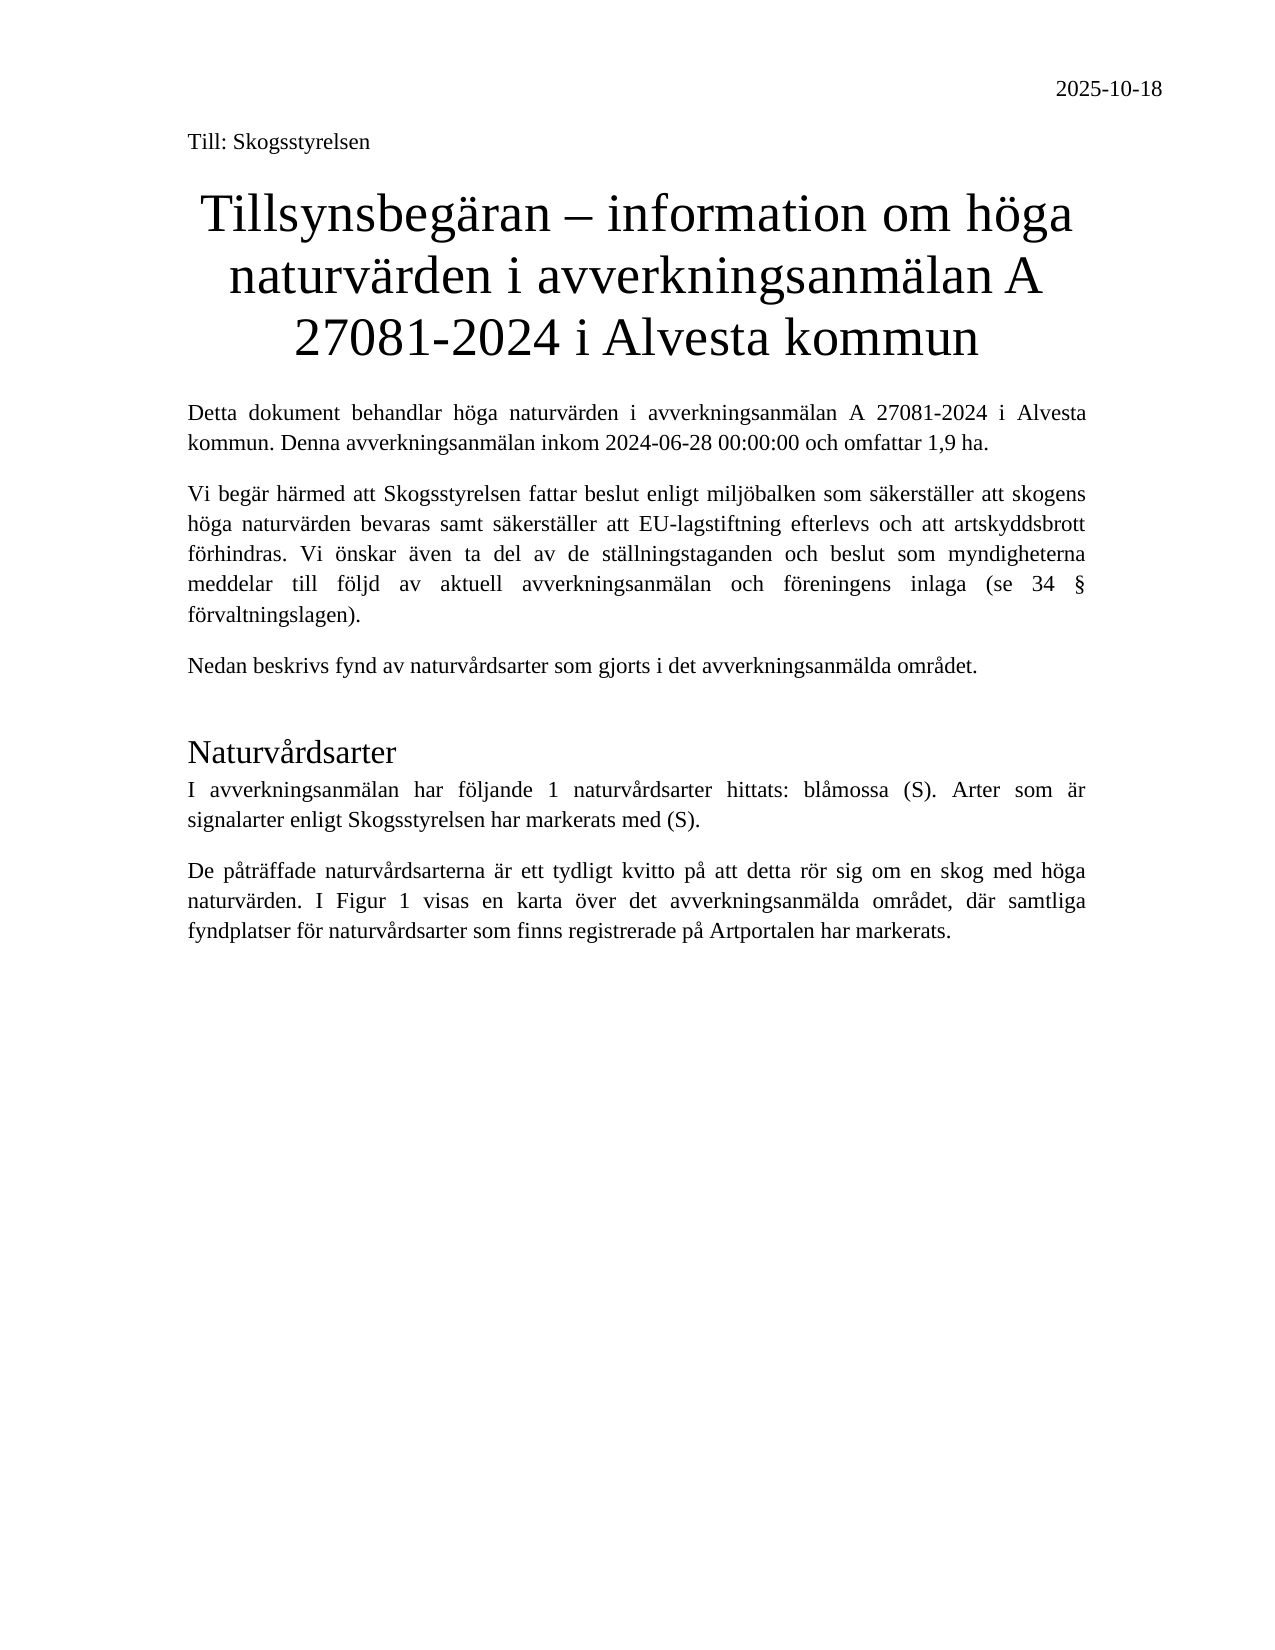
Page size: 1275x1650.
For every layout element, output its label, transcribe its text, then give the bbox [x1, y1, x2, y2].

title Tillsynsbegäran – information om höga naturvärden i avverkningsanmälan A 27081-2024 i Alvesta kommun [187, 180, 1087, 367]
subtitle Naturvårdsarter [187, 732, 1087, 770]
text De påträffade naturvårdsarterna är ett tydligt kvitto på att detta rör sig om en skog med höga naturvärden. I Figur 1 visas en karta över det avverkningsanmälda området, där samtliga fyndplatser för naturvårdsarter som finns registrerade på Artportalen har markerats. [187, 857, 1087, 944]
text I avverkningsanmälan har följande 1 naturvårdsarter hittats: blåmossa (S). Arter som är signalarter enligt Skogsstyrelsen har markerats med (S). [187, 776, 1087, 832]
text Vi begär härmed att Skogsstyrelsen fattar beslut enligt miljöbalken som säkerställer att skogens höga naturvärden bevaras samt säkerställer att EU-lagstiftning efterlevs och att artskyddsbrott förhindras. Vi önskar även ta del av de ställningstaganden och beslut som myndigheterna meddelar till följd av aktuell avverkningsanmälan och föreningens inlaga (se 34 § förvaltningslagen). [187, 480, 1087, 627]
text Detta dokument behandlar höga naturvärden i avverkningsanmälan A 27081-2024 i Alvesta kommun. Denna avverkningsanmälan inkom 2024-06-28 00:00:00 och omfattar 1,9 ha. [187, 398, 1087, 455]
text Nedan beskrivs fynd av naturvårdsarter som gjorts i det avverkningsanmälda området. [187, 652, 1087, 678]
